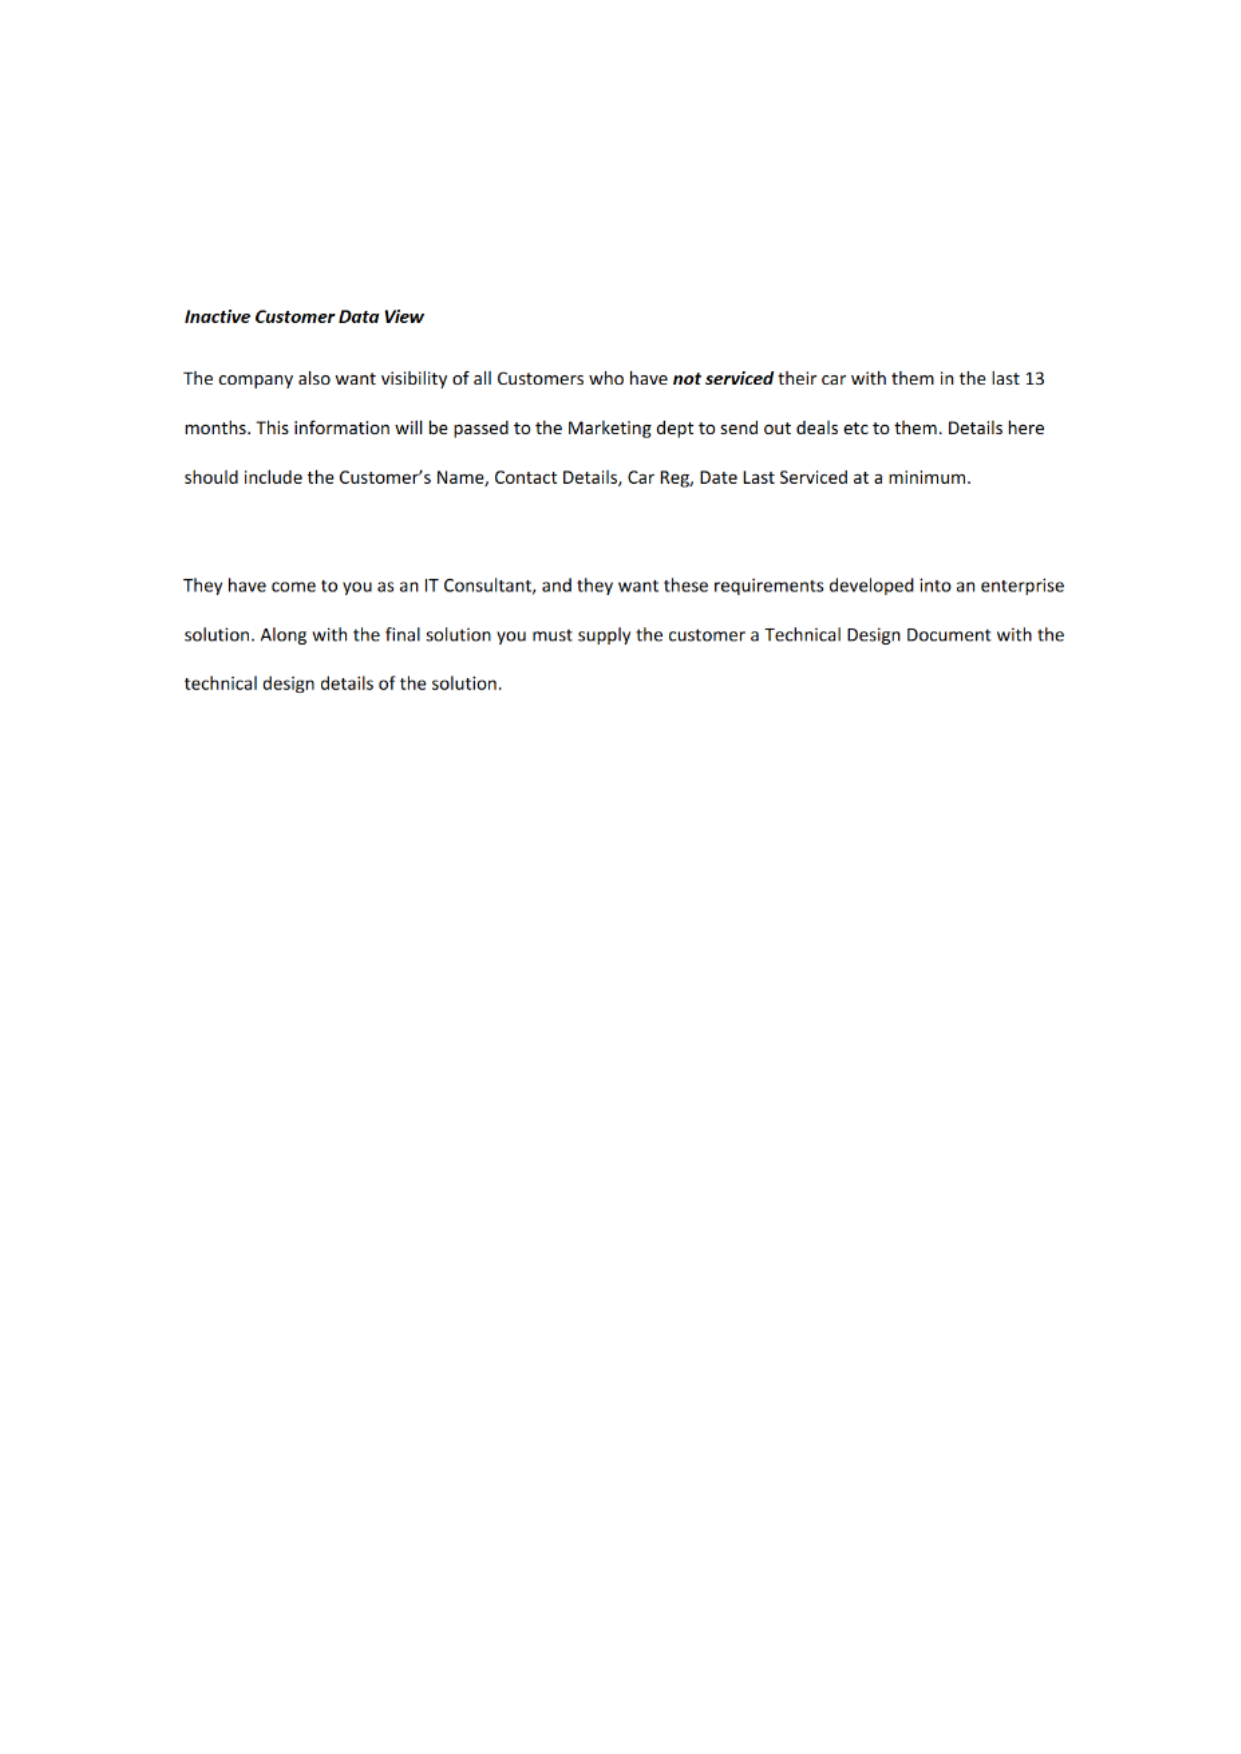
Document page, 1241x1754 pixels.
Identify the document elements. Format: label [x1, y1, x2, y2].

picture [150, 150, 1091, 969]
